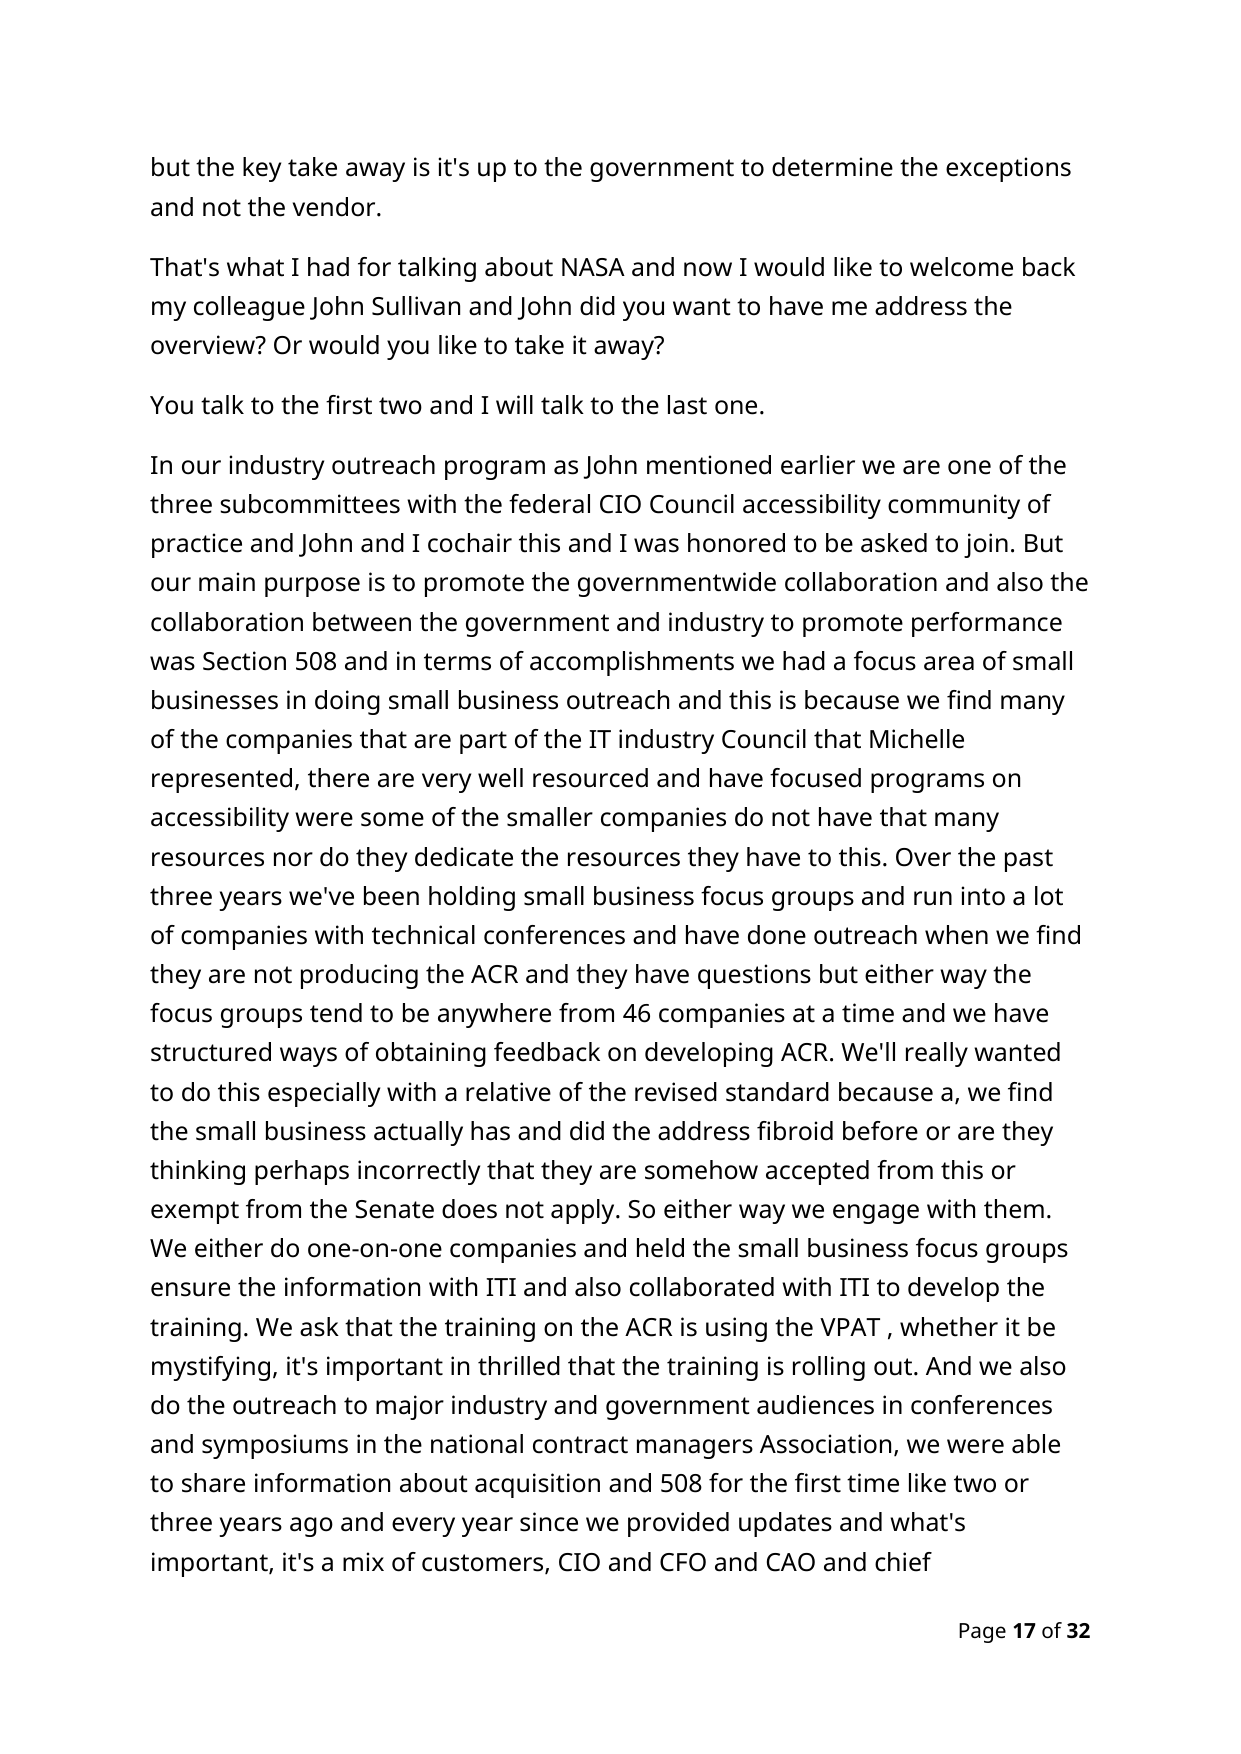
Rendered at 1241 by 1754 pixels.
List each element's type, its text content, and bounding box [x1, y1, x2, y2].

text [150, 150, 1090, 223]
text That's what I had for talking about NASA and now I would like to welcome back my colleague John Sullivan and John did you want to have me address the overview? Or would you like to take it away? [150, 249, 1090, 362]
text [150, 447, 1090, 1578]
text You talk to the first two and I will talk to the last one. [150, 387, 1090, 422]
